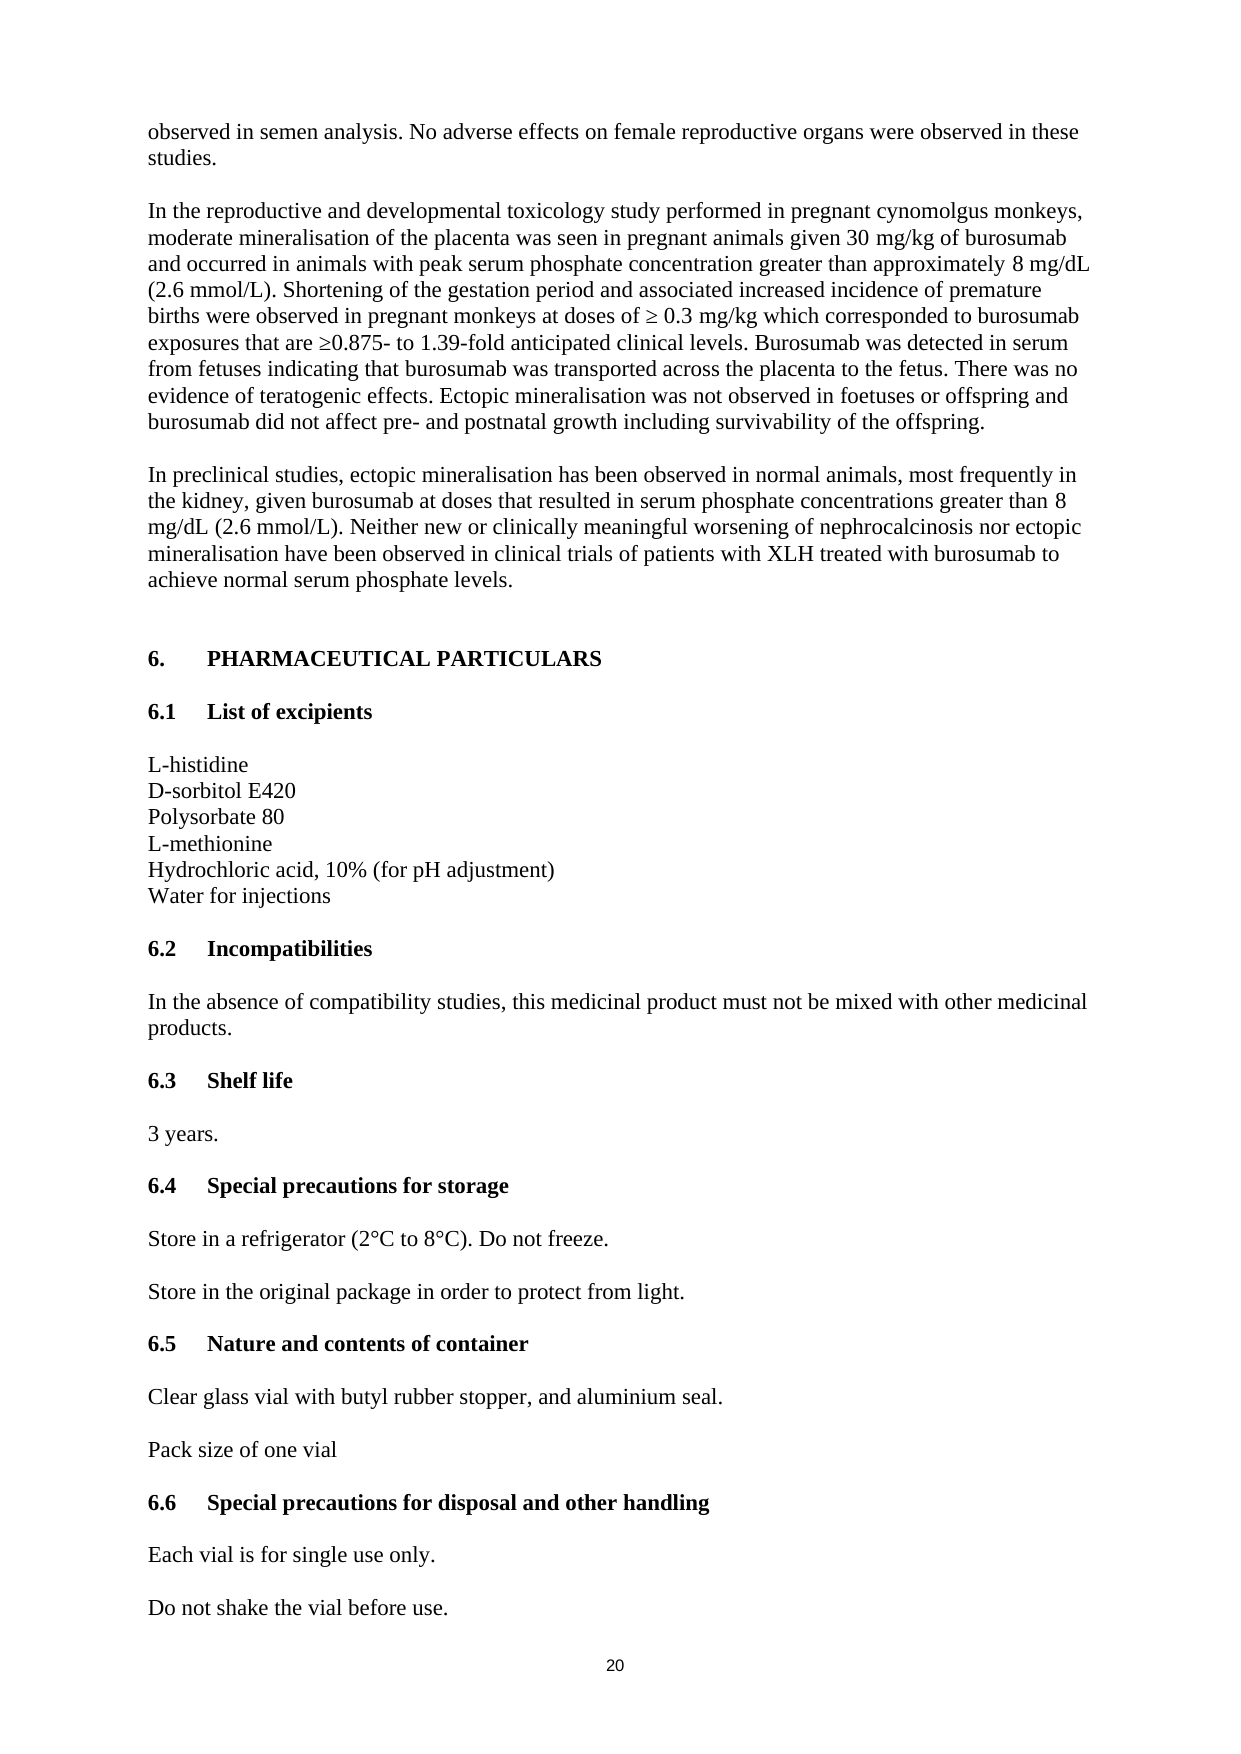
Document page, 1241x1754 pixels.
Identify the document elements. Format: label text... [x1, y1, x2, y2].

text Water for injections [148, 882, 1092, 909]
text In the reproductive and developmental toxicology study performed in pregnant cynomolgus monkeys, moderate mineralisation of the placenta was seen in pregnant animals given 30 mg/kg of burosumab and occurred in animals with peak serum phosphate concentration greater than approximately 8 mg/dL (2.6 mmol/L). Shortening of the gestation period and associated increased incidence of premature births were observed in pregnant monkeys at doses of ≥ 0.3 mg/kg which corresponded to burosumab exposures that are ≥0.875- to 1.39-fold anticipated clinical levels. Burosumab was detected in serum from fetuses indicating that burosumab was transported across the placenta to the fetus. There was no evidence of teratogenic effects. Ectopic mineralisation was not observed in foetuses or offspring and burosumab did not affect pre- and postnatal growth including survivability of the offspring. [148, 197, 1092, 434]
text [148, 118, 1092, 171]
text In preclinical studies, ectopic mineralisation has been observed in normal animals, most frequently in the kidney, given burosumab at doses that resulted in serum phosphate concentrations greater than 8 mg/dL (2.6 mmol/L). Neither new or clinically meaningful worsening of nephrocalcinosis nor ectopic mineralisation have been observed in clinical trials of patients with XLH treated with burosumab to achieve normal serum phosphate levels. [148, 461, 1092, 592]
text Clear glass vial with butyl rubber stopper, and aluminium seal. [148, 1383, 1092, 1409]
text L-methionine [148, 830, 1092, 856]
text 6.1 List of excipients [148, 698, 1092, 724]
text Store in the original package in order to protect from light. [148, 1278, 1092, 1304]
text 3 years. [148, 1119, 1092, 1146]
text Each vial is for single use only. [148, 1541, 1092, 1568]
text Hydrochloric acid, 10% (for pH adjustment) [148, 856, 1092, 882]
text L-histidine [148, 751, 1092, 777]
text 6.4 Special precautions for storage [148, 1172, 1092, 1199]
text 6. PHARMACEUTICAL PARTICULARS [148, 645, 1092, 672]
text Store in a refrigerator (2°C to 8°C). Do not freeze. [148, 1225, 1092, 1251]
text Do not shake the vial before use. [148, 1594, 1092, 1620]
text In the absence of compatibility studies, this medicinal product must not be mixed with other medicinal products. [148, 988, 1092, 1041]
text Polysorbate 80 [148, 803, 1092, 830]
text 6.3 Shelf life [148, 1067, 1092, 1093]
text D-sorbitol E420 [148, 777, 1092, 803]
text 6.5 Nature and contents of container [148, 1330, 1092, 1357]
text 6.2 Incompatibilities [148, 935, 1092, 961]
text Pack size of one vial [148, 1436, 1092, 1462]
text 6.6 Special precautions for disposal and other handling [148, 1488, 1092, 1515]
